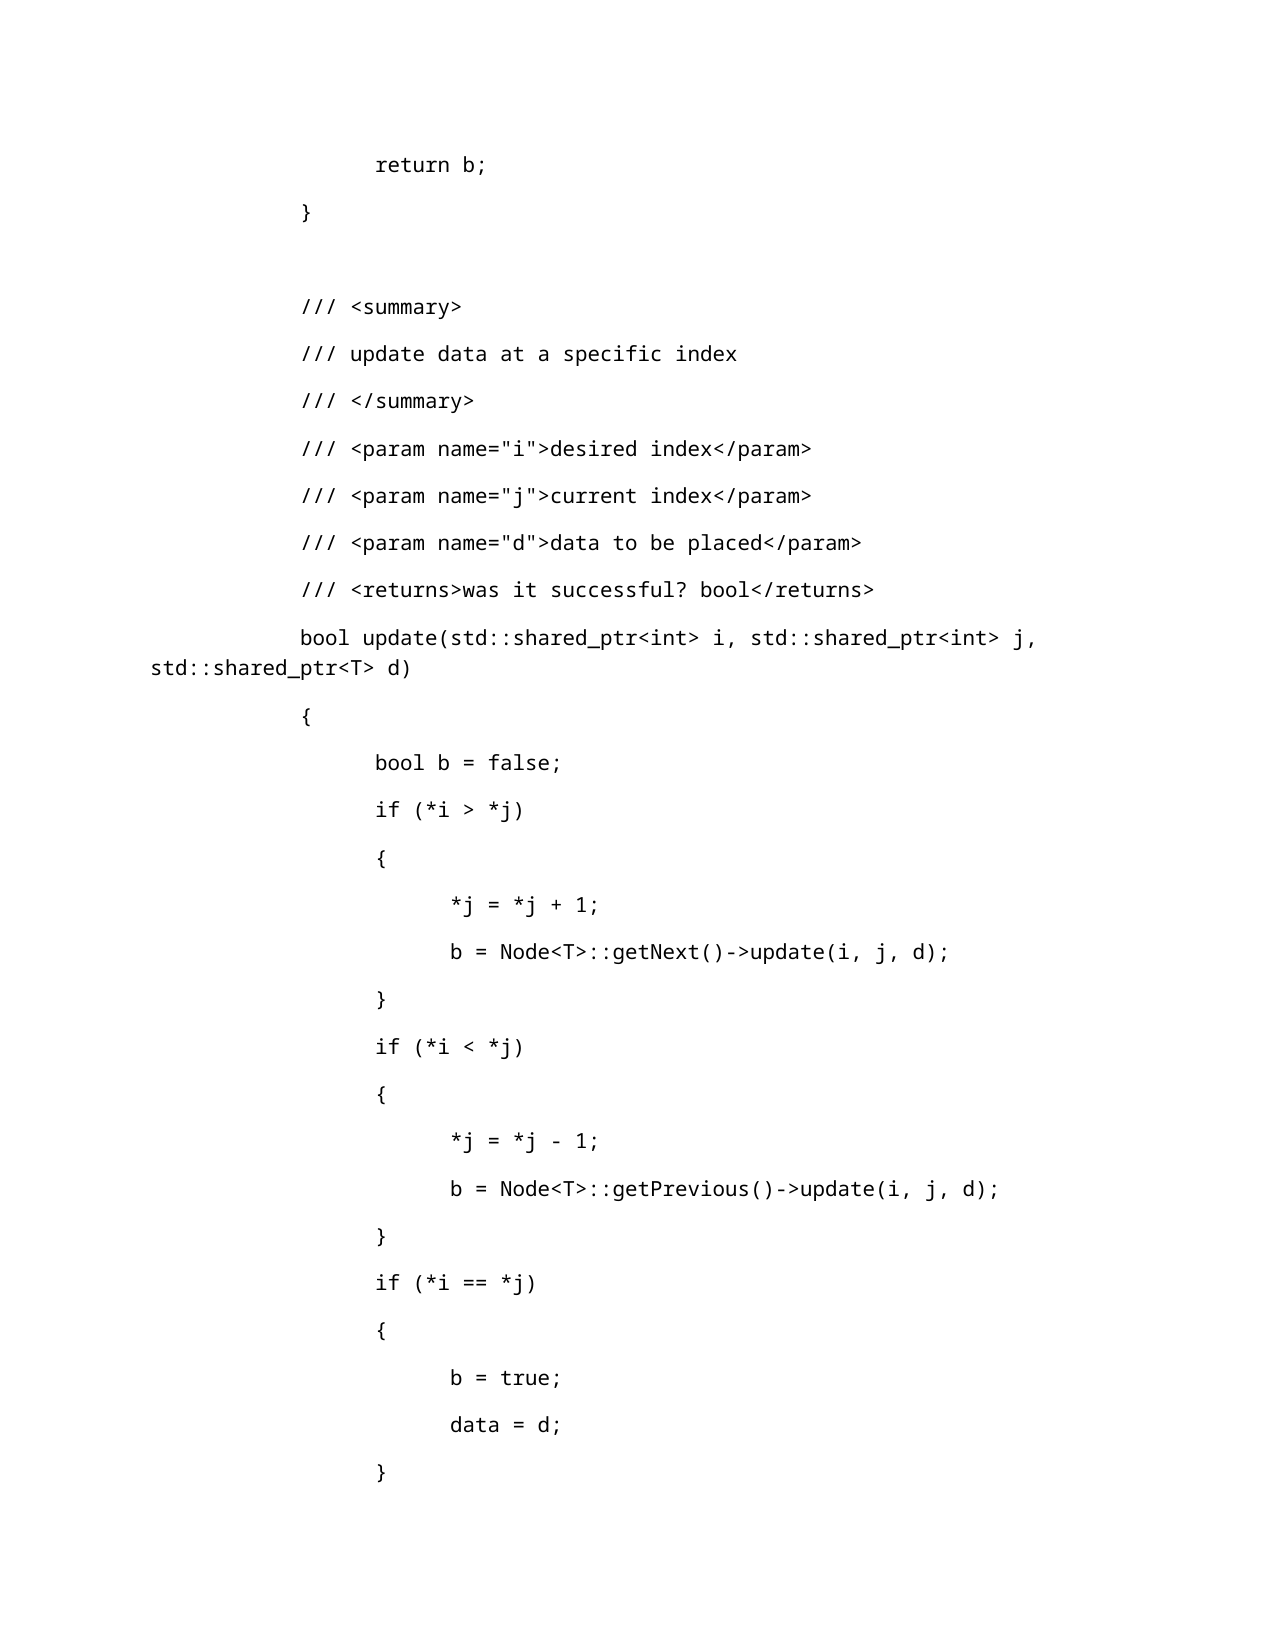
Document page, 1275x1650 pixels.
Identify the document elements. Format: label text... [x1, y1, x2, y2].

text b = Node<T>::getPrevious()->update(i, j, d); [150, 1174, 1125, 1202]
text /// <param name="d">data to be placed</param> [150, 528, 1125, 557]
text return b; [150, 150, 1125, 178]
text /// <param name="i">desired index</param> [150, 434, 1125, 462]
text /// <returns>was it successful? bool</returns> [150, 576, 1125, 604]
text *j = *j - 1; [150, 1126, 1125, 1155]
text { [150, 1079, 1125, 1108]
text if (*i > *j) [150, 795, 1125, 824]
text *j = *j + 1; [150, 890, 1125, 918]
text /// <param name="j">current index</param> [150, 481, 1125, 509]
text b = Node<T>::getNext()->update(i, j, d); [150, 937, 1125, 966]
text /// </summary> [150, 386, 1125, 415]
text } [150, 984, 1125, 1013]
text b = true; [150, 1363, 1125, 1391]
text } [150, 197, 1125, 226]
text data = d; [150, 1410, 1125, 1439]
text if (*i < *j) [150, 1032, 1125, 1060]
text { [150, 843, 1125, 871]
text bool b = false; [150, 748, 1125, 777]
text { [150, 701, 1125, 729]
text if (*i == *j) [150, 1268, 1125, 1297]
text /// <summary> [150, 292, 1125, 320]
text /// update data at a specific index [150, 339, 1125, 368]
text { [150, 1316, 1125, 1344]
text } [150, 1221, 1125, 1249]
text bool update(std::shared_ptr<int> i, std::shared_ptr<int> j, std::shared_ptr<T> d) [150, 623, 1125, 682]
text } [150, 1457, 1125, 1486]
